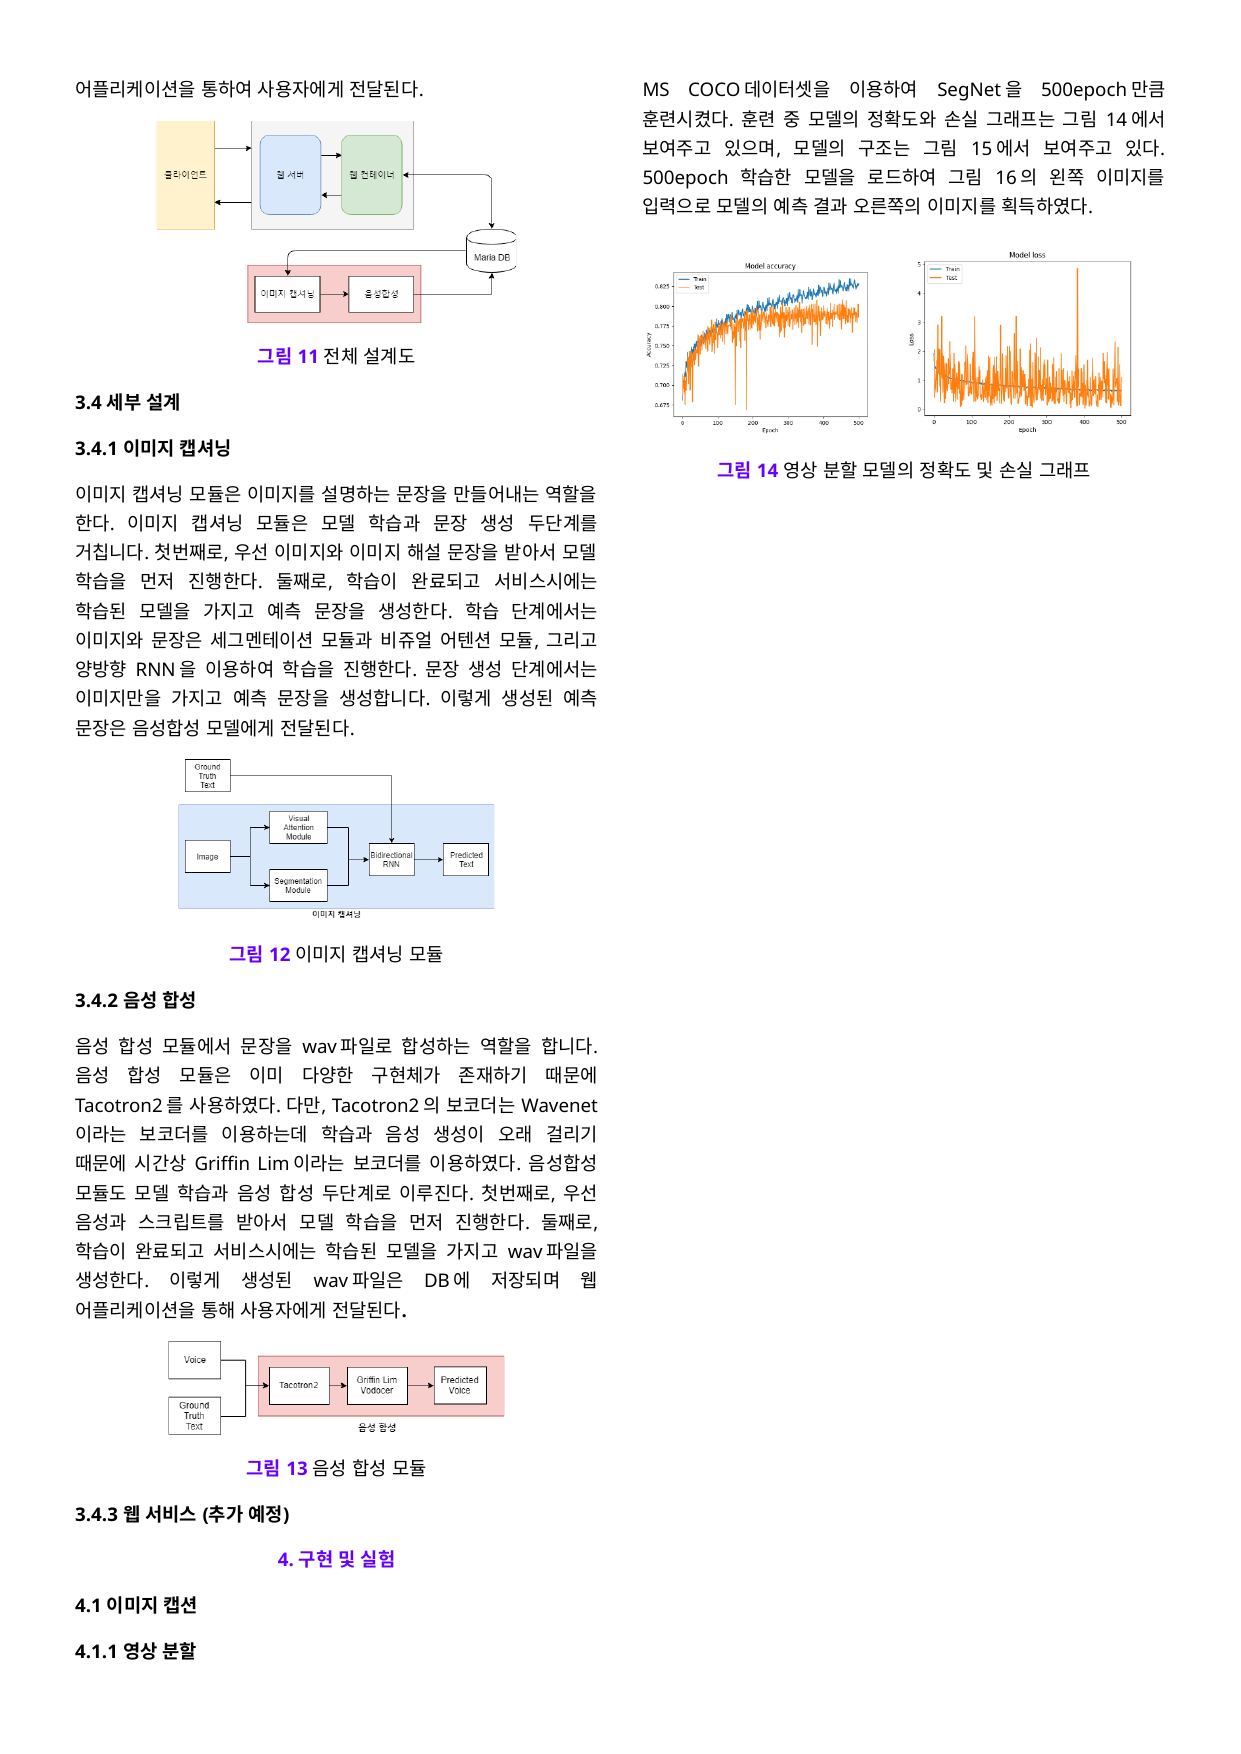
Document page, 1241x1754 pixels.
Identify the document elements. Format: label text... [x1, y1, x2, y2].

text MS COCO데이터셋을 이용하여 SegNet을 500epoch만큼 훈련시켰다. 훈련 중 모델의 정확도와 손실 그래프는 그림 14에서 보여주고 있으며, 모델의 구조는 그림 15에서 보여주고 있다. 500epoch 학습한 모델을 로드하여 그림 16의 왼쪽 이미지를 입력으로 모델의 예측 결과 오른쪽의 이미지를 획득하였다. [642, 75, 1165, 219]
text 4. 구현 및 실험 [75, 1545, 598, 1572]
text 음성 합성 모듈에서 문장을 wav파일로 합성하는 역할을 합니다. 음성 합성 모듈은 이미 다양한 구현체가 존재하기 때문에 Tacotron2를 사용하였다. 다만, Tacotron2의 보코더는 Wavenet이라는 보코더를 이용하는데 학습과 음성 생성이 오래 걸리기 때문에 시간상 Griffin Lim이라는 보코더를 이용하였다. 음성합성 모듈도 모델 학습과 음성 합성 두단계로 이루진다. 첫번째로, 우선 음성과 스크립트를 받아서 모델 학습을 먼저 진행한다. 둘째로, 학습이 완료되고 서비스시에는 학습된 모델을 가지고 wav파일을 생성한다. 이렇게 생성된 wav파일은 DB에 저장되며 웹 어플리케이션을 통해 사용자에게 전달된다. [75, 1032, 598, 1322]
text 그림 12 이미지 캡셔닝 모듈 [75, 940, 598, 967]
text 4.1 이미지 캡션 [75, 1591, 598, 1618]
picture [642, 238, 1157, 437]
text 3.4.1 이미지 캡셔닝 [75, 433, 598, 460]
text 그림 11 전체 설계도 [75, 341, 598, 368]
text 이미지 캡셔닝 모듈은 이미지를 설명하는 문장을 만들어내는 역할을 한다. 이미지 캡셔닝 모듈은 모델 학습과 문장 생성 두단계를 거칩니다. 첫번째로, 우선 이미지와 이미지 해설 문장을 받아서 모델 학습을 먼저 진행한다. 둘째로, 학습이 완료되고 서비스시에는 학습된 모델을 가지고 예측 문장을 생성한다. 학습 단계에서는 이미지와 문장은 세그멘테이션 모듈과 비쥬얼 어텐션 모듈, 그리고 양방향 RNN을 이용하여 학습을 진행한다. 문장 생성 단계에서는 이미지만을 가지고 예측 문장을 생성합니다. 이렇게 생성된 예측 문장은 음성합성 모델에게 전달된다. [75, 479, 598, 741]
text 3.4 세부 설계 [75, 387, 598, 414]
picture [168, 1341, 505, 1435]
picture [178, 759, 495, 921]
text 3.4.2 음성 합성 [75, 986, 598, 1013]
picture [156, 121, 517, 323]
text 그림 13 음성 합성 모듈 [75, 1453, 598, 1480]
text 4.1.1 영상 분할 [75, 1637, 598, 1664]
text 그림 14 영상 분할 모델의 정확도 및 손실 그래프 [642, 456, 1165, 483]
text 3.4.3 웹 서비스 (추가 예정) [75, 1499, 598, 1526]
